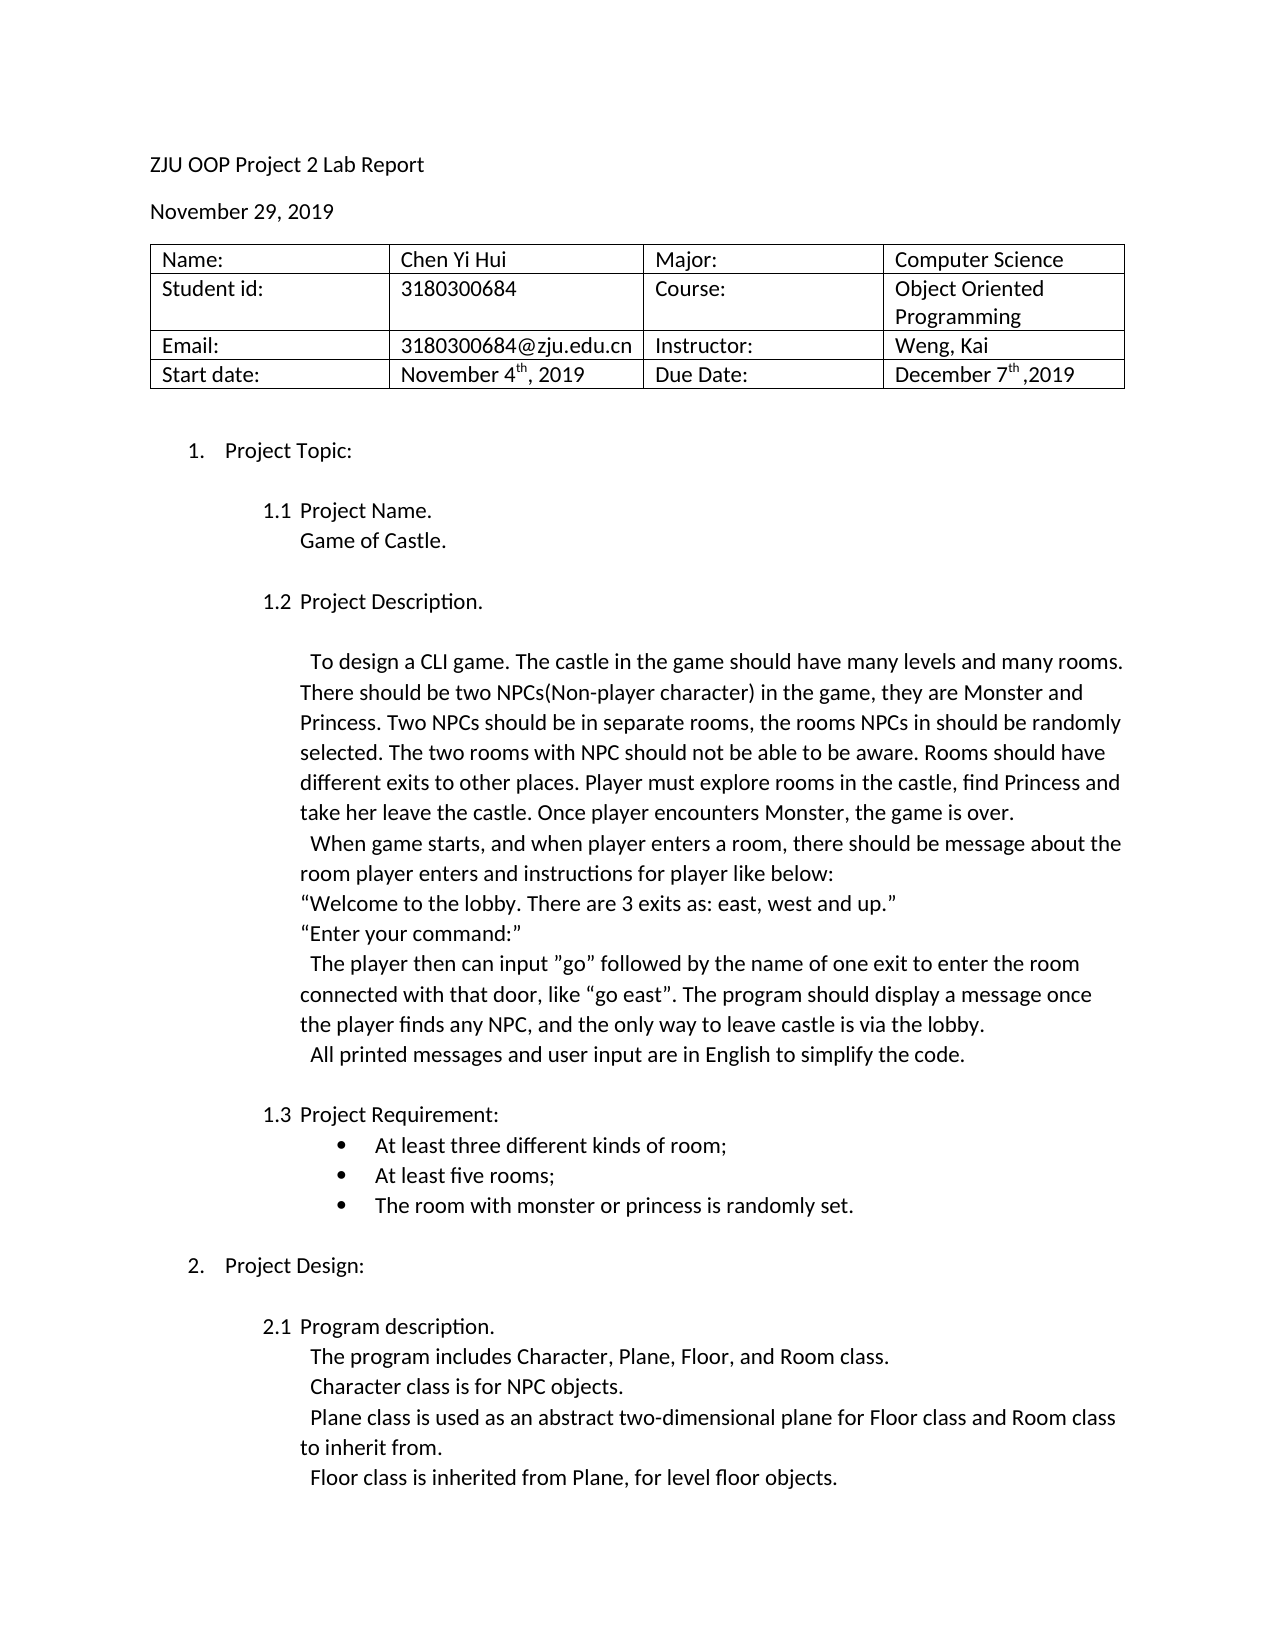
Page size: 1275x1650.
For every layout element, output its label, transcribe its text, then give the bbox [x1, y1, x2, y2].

list Project Design: [187, 1252, 1125, 1279]
list The program includes Character, Plane, Floor, and Room class. [300, 1342, 1125, 1370]
list At least three different kinds of room; [337, 1131, 1125, 1159]
table_cell Course: [644, 274, 883, 330]
table_cell Due Date: [644, 360, 883, 388]
text ZJU OOP Project 2 Lab Report [150, 150, 1125, 178]
table_cell Weng, Kai [884, 331, 1124, 359]
table_cell Object Oriented Programming [884, 274, 1124, 330]
list When game starts, and when player enters a room, there should be message about the room player enters and instructions for player like below: [300, 829, 1125, 887]
list To design a CLI game. The castle in the game should have many levels and many rooms. There should be two NPCs(Non-player character) in the game, they are Monster and Princess. Two NPCs should be in separate rooms, the rooms NPCs in should be randomly selected. The two rooms with NPC should not be able to be aware. Rooms should have different exits to other places. Player must explore rooms in the castle, find Princess and take her leave the castle. Once player encounters Monster, the game is over. [300, 647, 1125, 826]
list Plane class is used as an abstract two-dimensional plane for Floor class and Room class to inherit from. [300, 1403, 1125, 1461]
table_cell 3180300684 [390, 274, 643, 330]
list Character class is for NPC objects. [300, 1372, 1125, 1400]
list Floor class is inherited from Plane, for level floor objects. [300, 1463, 1125, 1491]
list At least five rooms; [337, 1161, 1125, 1189]
table_header Computer Science [884, 245, 1124, 273]
table_cell Start date: [151, 360, 389, 388]
table_cell Email: [151, 331, 389, 359]
list “Welcome to the lobby. There are 3 exits as: east, west and up.” [300, 889, 1125, 917]
list All printed messages and user input are in English to simplify the code. [300, 1040, 1125, 1068]
table_cell Student id: [151, 274, 389, 330]
list Project Name. [262, 496, 1125, 524]
table_cell November 4th, 2019 [390, 360, 643, 388]
table_cell Instructor: [644, 331, 883, 359]
table_header Name: [151, 245, 389, 273]
list “Enter your command:” [300, 919, 1125, 947]
list The room with monster or princess is randomly set. [337, 1191, 1125, 1219]
table_cell 3180300684@zju.edu.cn [390, 331, 643, 359]
list Project Description. [262, 587, 1125, 615]
list Project Requirement: [262, 1101, 1125, 1128]
table_cell December 7th ,2019 [884, 360, 1124, 388]
list Project Topic: [187, 436, 1125, 464]
list Program description. [262, 1312, 1125, 1340]
table_header Chen Yi Hui [390, 245, 643, 273]
text November 29, 2019 [150, 197, 1125, 225]
list Game of Castle. [300, 527, 1125, 554]
list The player then can input ”go” followed by the name of one exit to enter the room connected with that door, like “go east”. The program should display a message once the player finds any NPC, and the only way to leave castle is via the lobby. [300, 949, 1125, 1038]
table_header Major: [644, 245, 883, 273]
